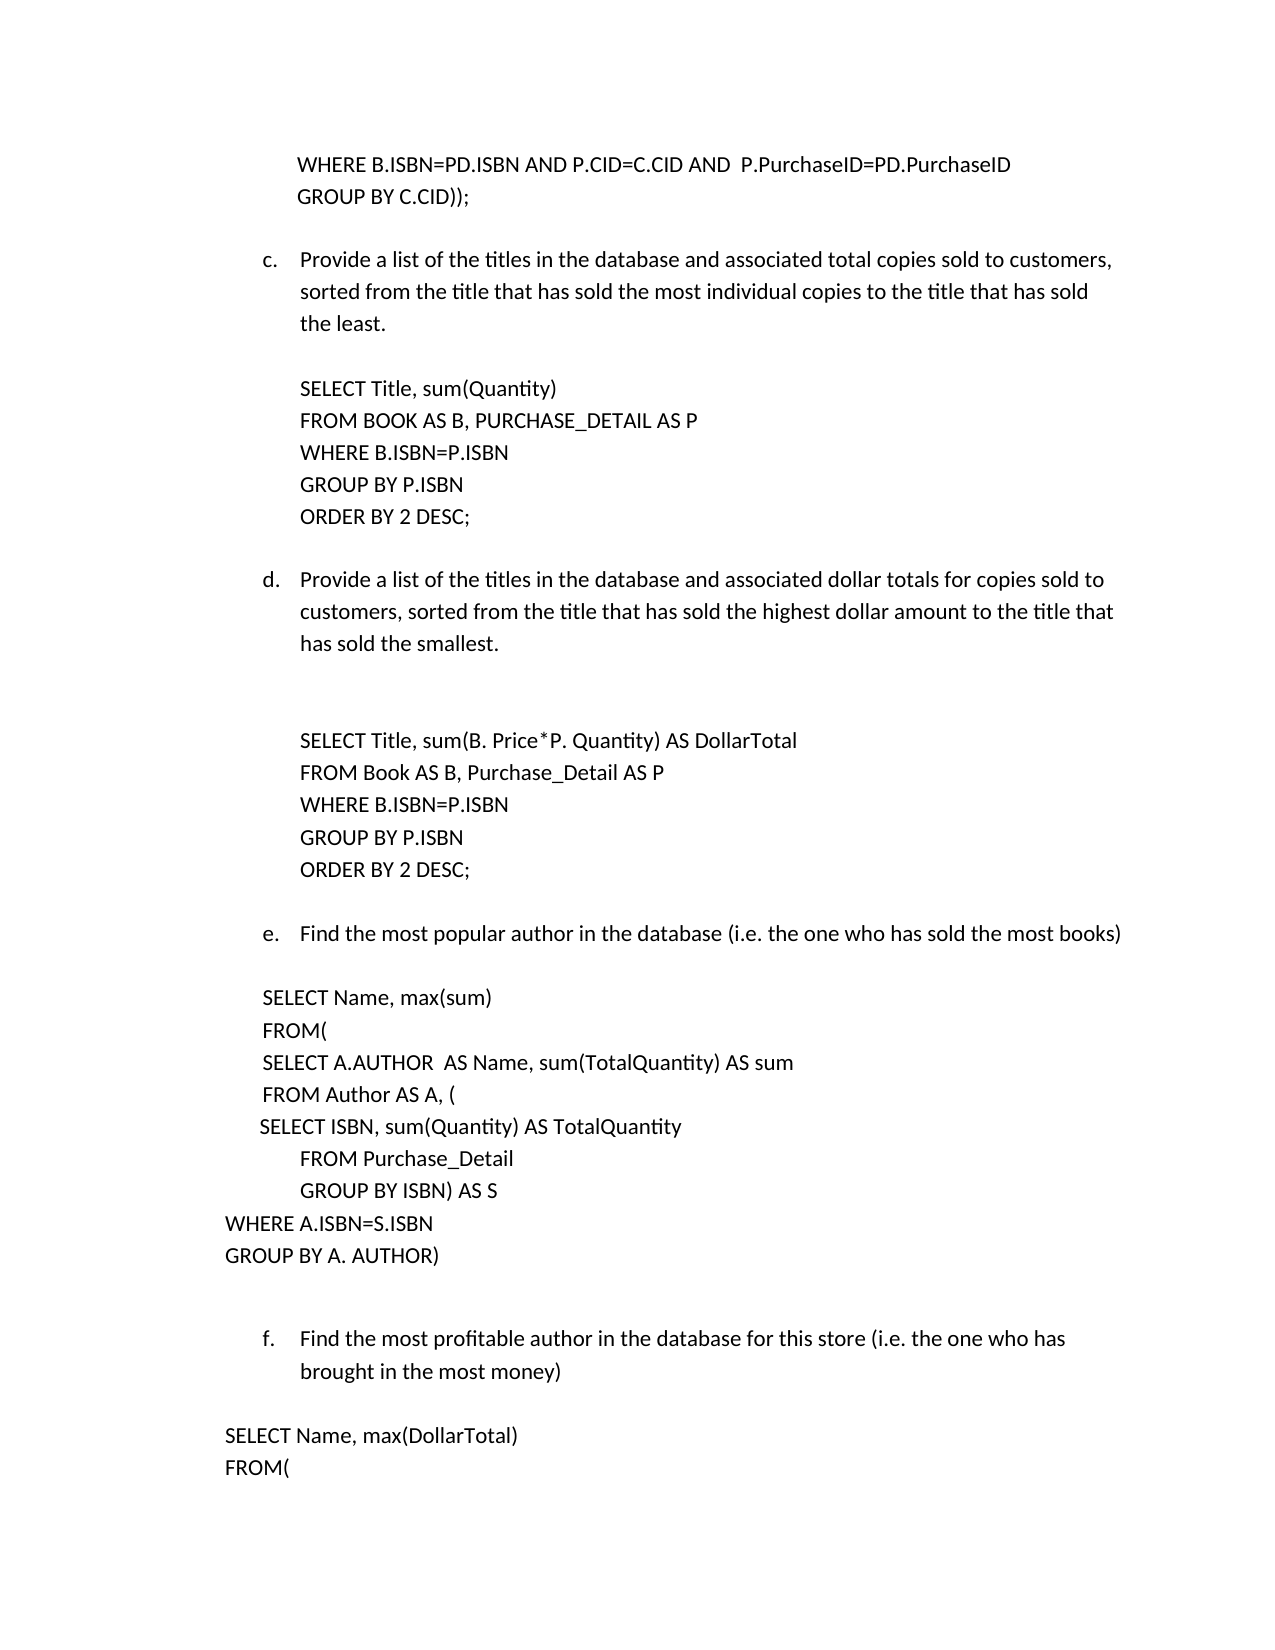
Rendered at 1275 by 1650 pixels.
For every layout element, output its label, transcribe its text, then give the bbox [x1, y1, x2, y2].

text SELECT Title, sum(B. Price*P. Quantity) AS DollarTotal [225, 726, 1125, 754]
text SELECT Name, max(sum) [225, 983, 1125, 1012]
text SELECT Title, sum(Quantity) [225, 374, 1125, 402]
text GROUP BY P.ISBN [225, 470, 1125, 498]
text SELECT A.AUTHOR AS Name, sum(TotalQuantity) AS sum [225, 1048, 1125, 1076]
text FROM Book AS B, Purchase_Detail AS P [225, 758, 1125, 786]
text WHERE B.ISBN=PD.ISBN AND P.CID=C.CID AND P.PurchaseID=PD.PurchaseID [262, 150, 1125, 178]
text WHERE A.ISBN=S.ISBN [225, 1209, 1125, 1237]
text GROUP BY P.ISBN [225, 823, 1125, 851]
text GROUP BY ISBN) AS S [225, 1177, 1125, 1205]
text ORDER BY 2 DESC; [225, 855, 1125, 883]
list Find the most profitable author in the database for this store (i.e. the one who has brought in the most money) [262, 1324, 1125, 1385]
text WHERE B.ISBN=P.ISBN [225, 438, 1125, 466]
text SELECT ISBN, sum(Quantity) AS TotalQuantity [225, 1112, 1125, 1140]
text FROM BOOK AS B, PURCHASE_DETAIL AS P [225, 406, 1125, 434]
text GROUP BY A. AUTHOR) [225, 1241, 1125, 1269]
text GROUP BY C.CID)); [262, 182, 1125, 210]
list Find the most popular author in the database (i.e. the one who has sold the most books) [262, 919, 1125, 947]
list Provide a list of the titles in the database and associated total copies sold to customers, sorted from the title that has sold the most individual copies to the title that has sold the least. [262, 245, 1125, 337]
text FROM( [225, 1016, 1125, 1044]
text WHERE B.ISBN=P.ISBN [225, 790, 1125, 818]
text FROM( [225, 1453, 1125, 1481]
text FROM Purchase_Detail [225, 1144, 1125, 1172]
text FROM Author AS A, ( [225, 1080, 1125, 1108]
text SELECT Name, max(DollarTotal) [225, 1421, 1125, 1449]
list Provide a list of the titles in the database and associated dollar totals for copies sold to customers, sorted from the title that has sold the highest dollar amount to the title that has sold the smallest. [262, 565, 1125, 657]
text ORDER BY 2 DESC; [225, 502, 1125, 530]
